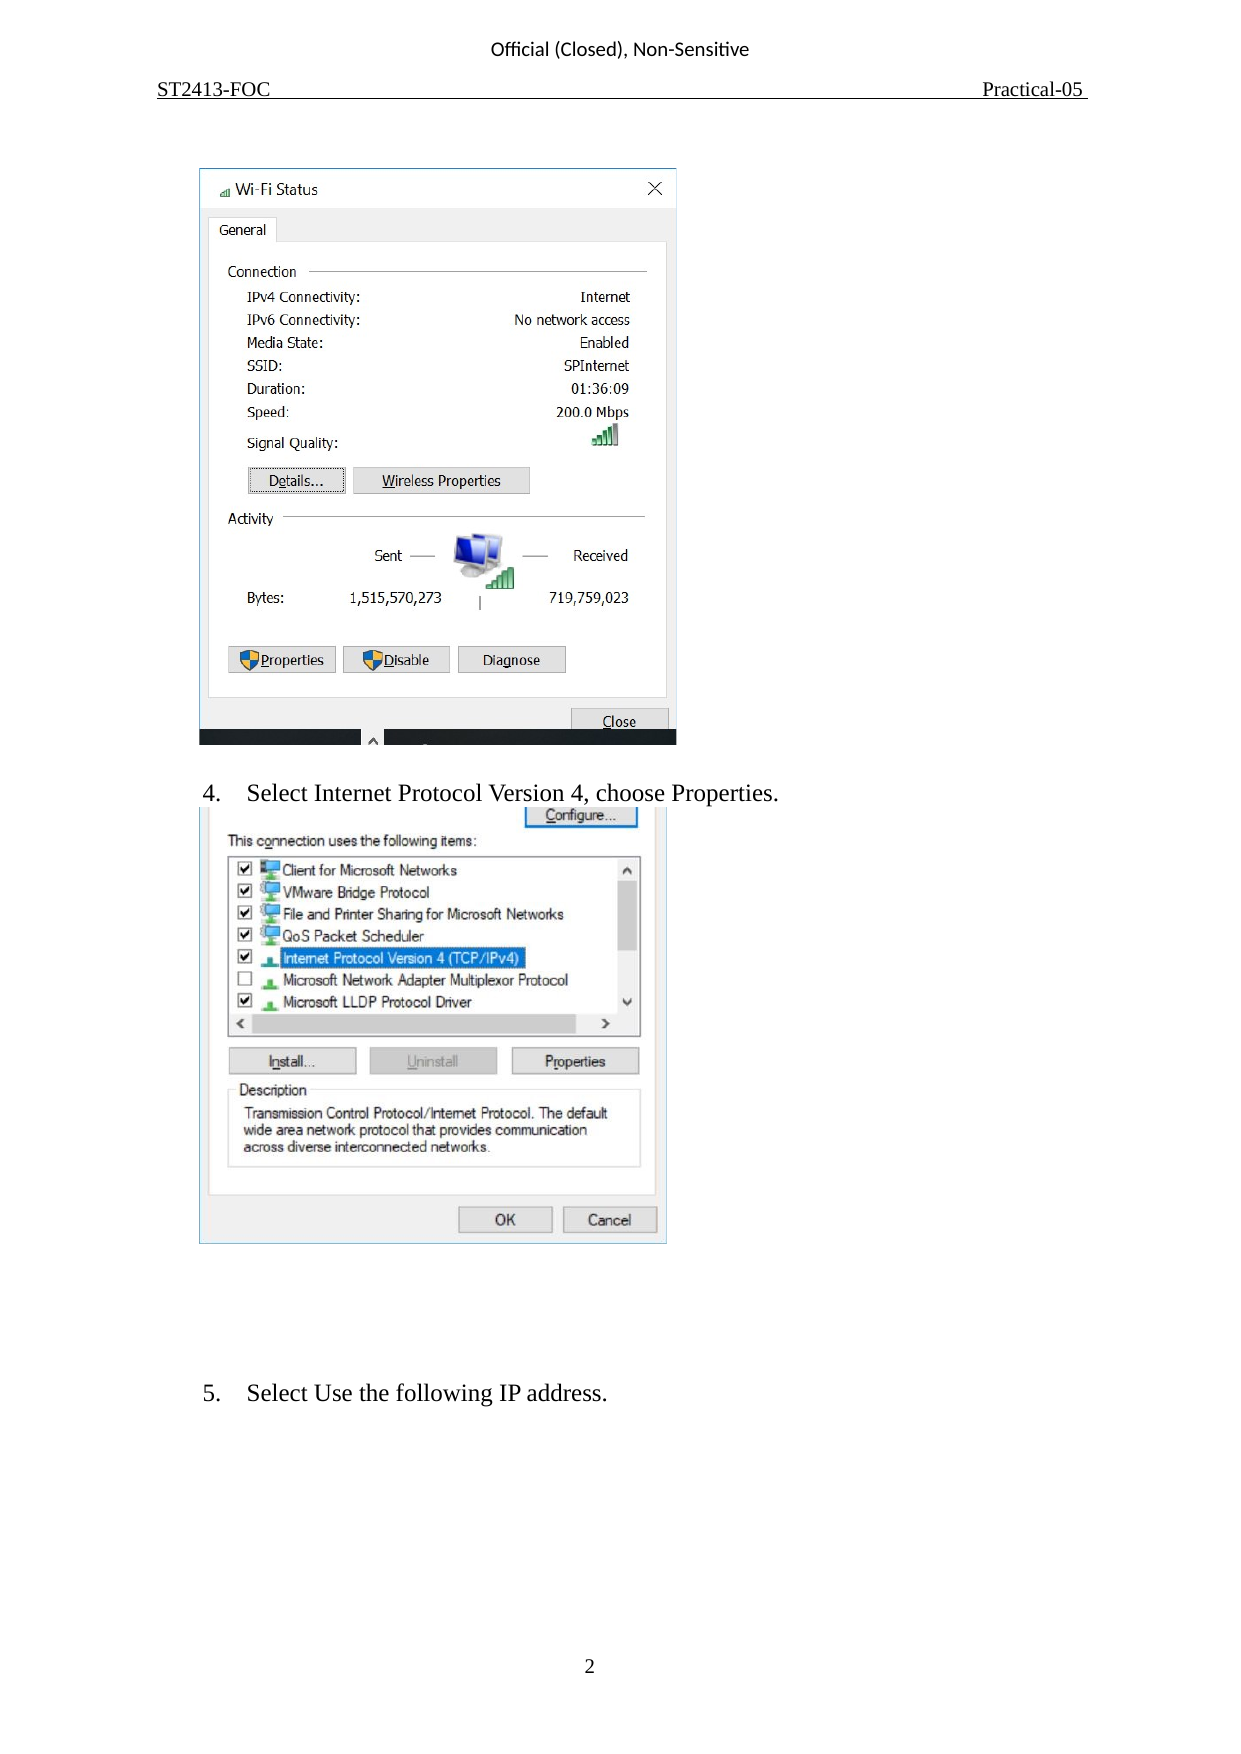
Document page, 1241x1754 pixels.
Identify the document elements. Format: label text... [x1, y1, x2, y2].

list Select Use the following IP address. [202, 1378, 1088, 1407]
picture [199, 807, 667, 1244]
list Select Internet Protocol Version 4, choose Properties. [202, 778, 1088, 807]
picture [199, 168, 677, 745]
